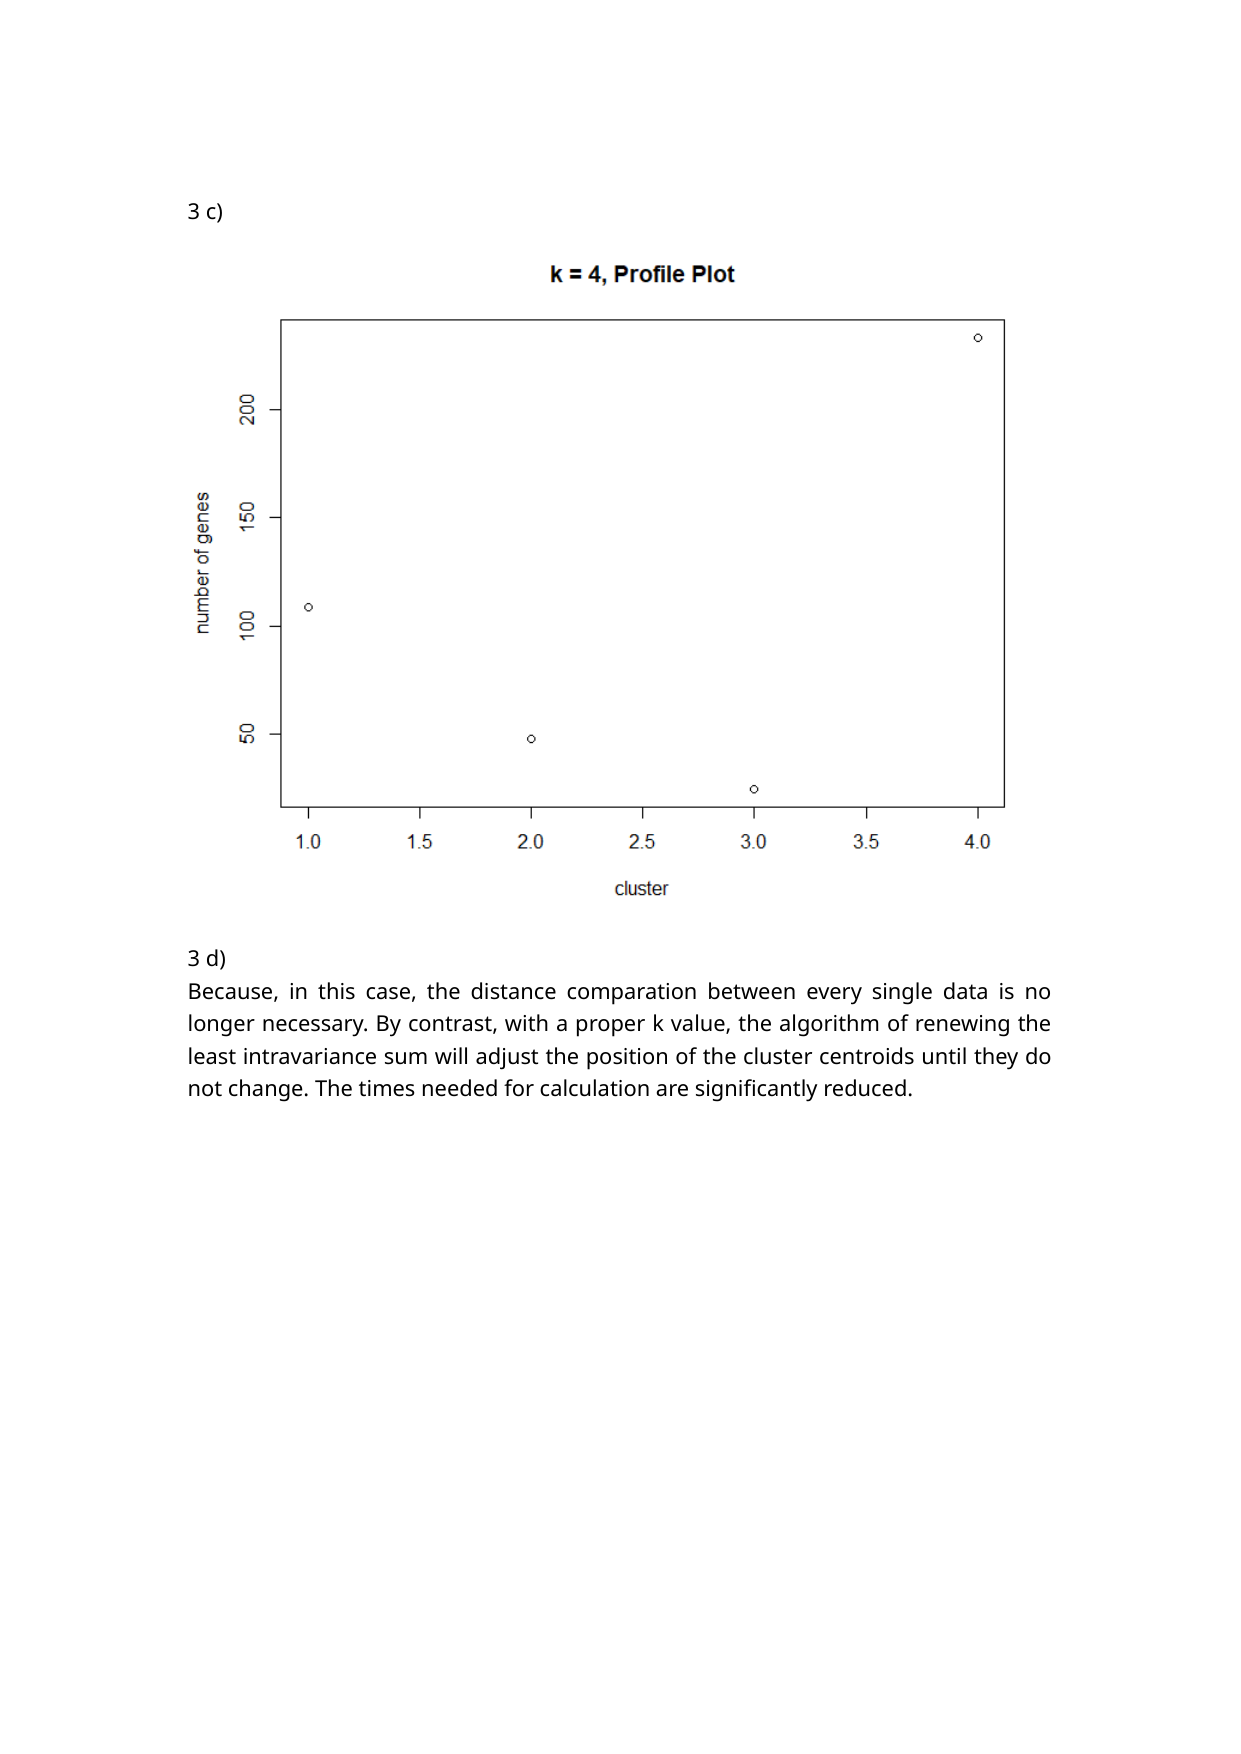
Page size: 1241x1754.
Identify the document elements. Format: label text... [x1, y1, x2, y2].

text 3 d) [187, 942, 1053, 974]
picture [187, 227, 1053, 924]
text 3 c) [187, 194, 1053, 227]
text Because, in this case, the distance comparation between every single data is no longer necessary. By contrast, with a proper k value, the algorithm of renewing the least intravariance sum will adjust the position of the cluster centroids until they do not change. The times needed for calculation are significantly reduced. [187, 974, 1053, 1104]
